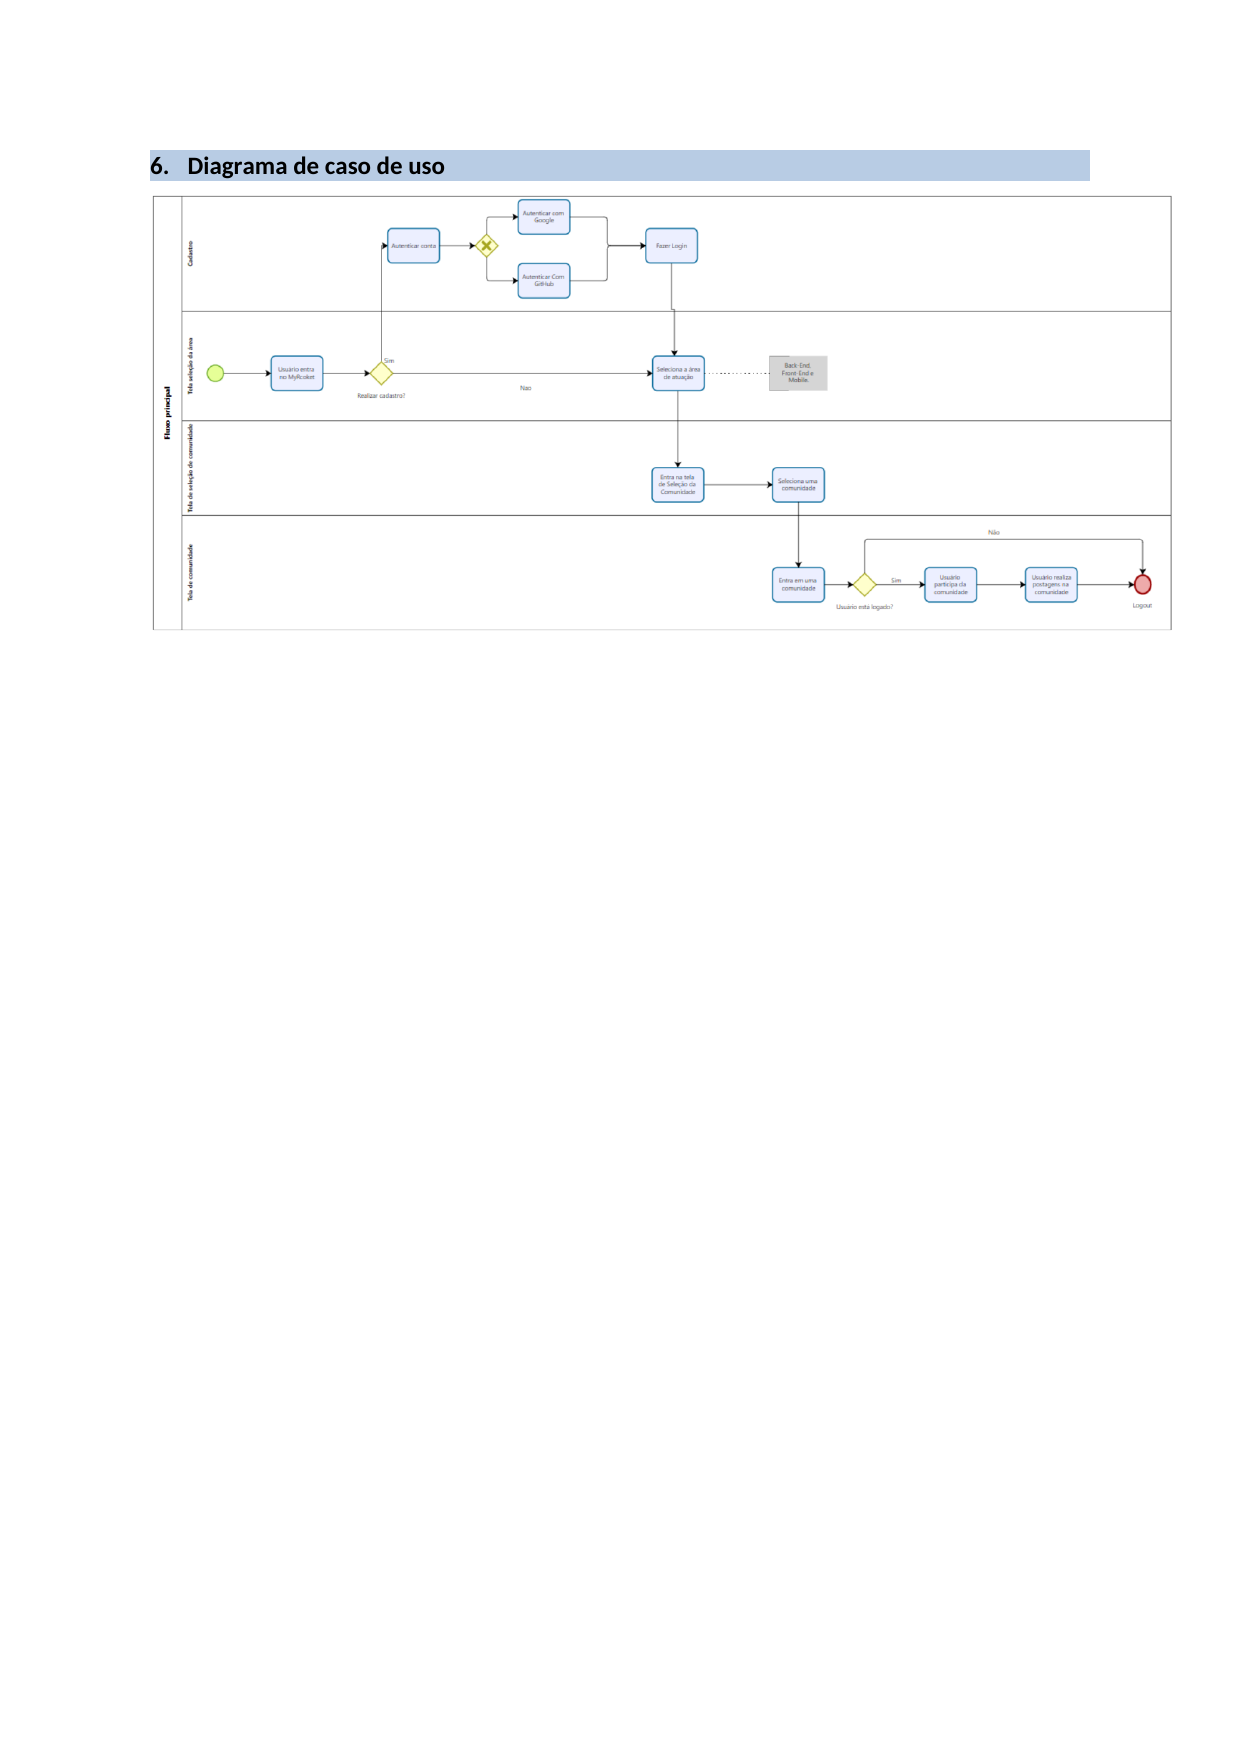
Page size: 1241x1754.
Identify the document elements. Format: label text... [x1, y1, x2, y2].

subtitle Diagrama de caso de uso [150, 150, 1090, 181]
picture [150, 195, 1173, 631]
